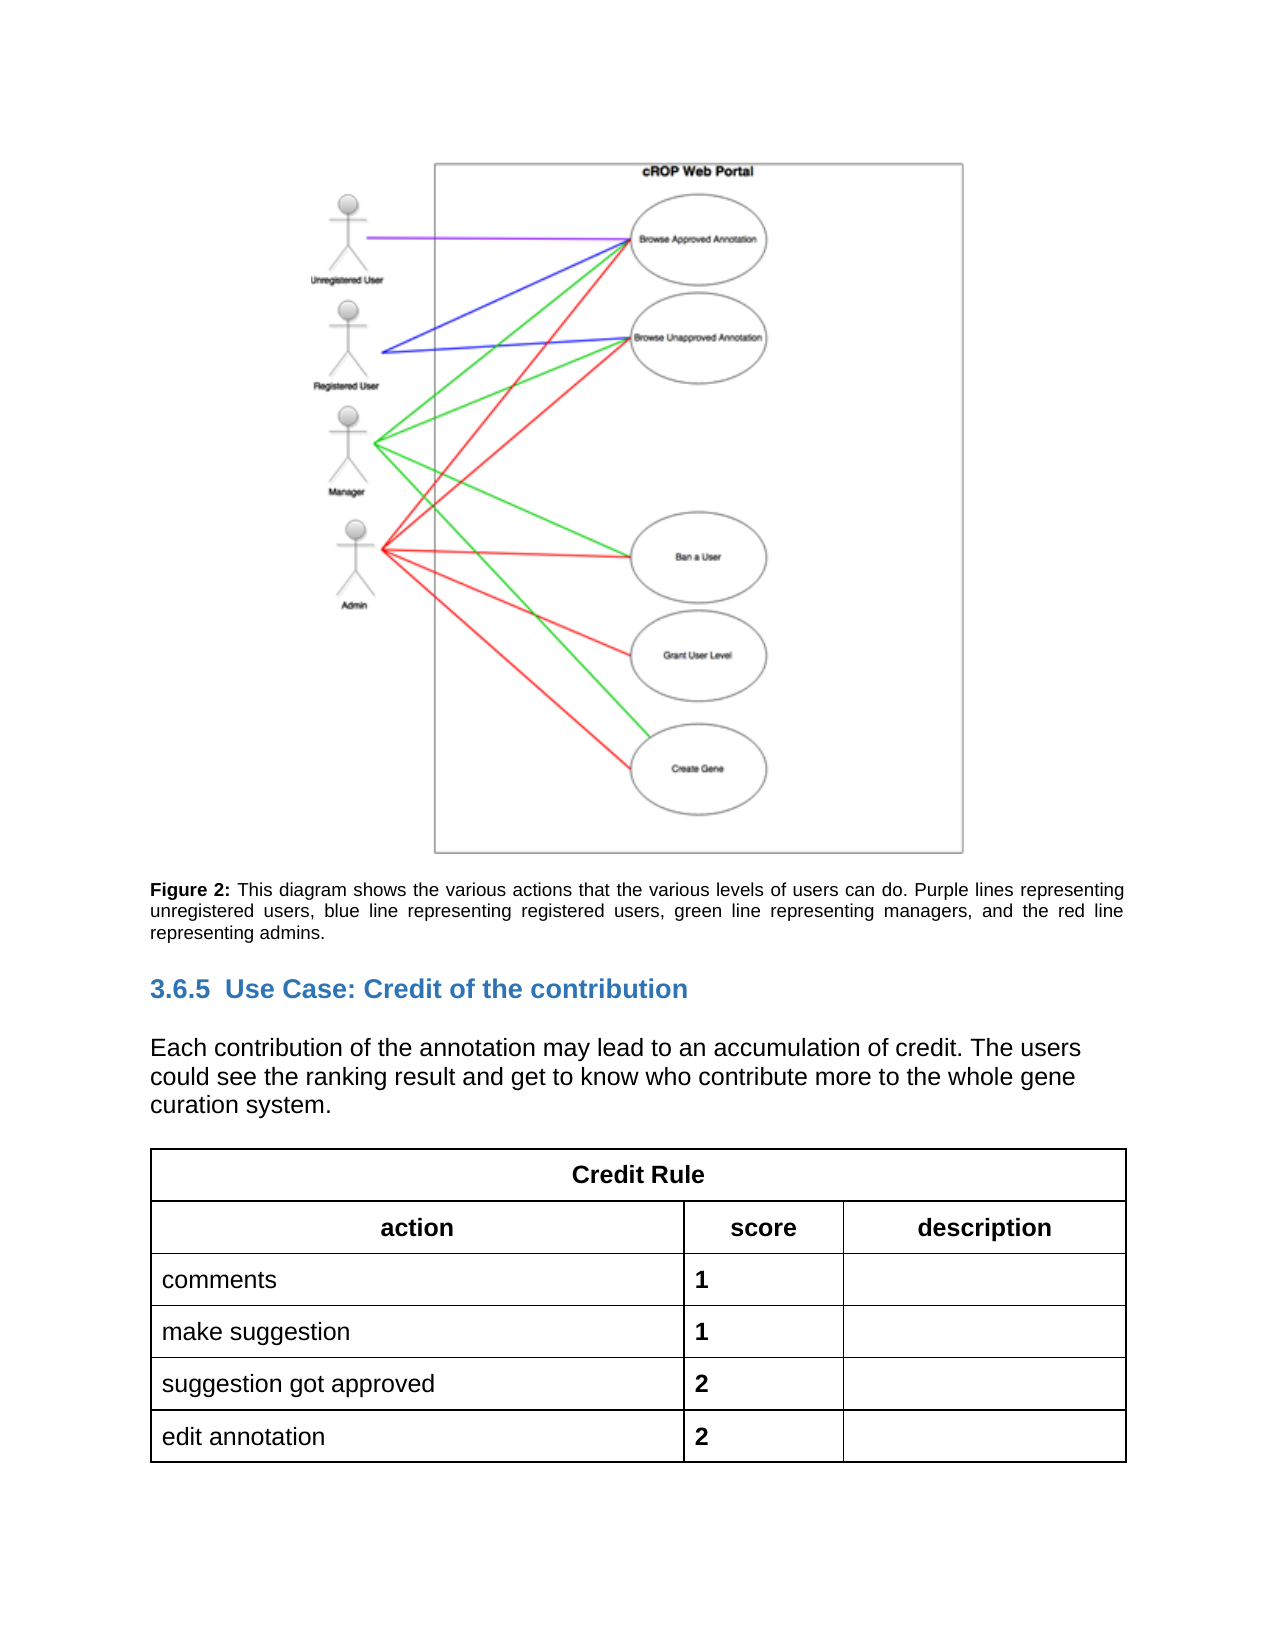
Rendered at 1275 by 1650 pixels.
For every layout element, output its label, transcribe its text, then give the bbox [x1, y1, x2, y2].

picture [311, 150, 964, 854]
table_cell action [152, 1202, 683, 1252]
table_cell [844, 1411, 1125, 1461]
table_cell 2 [685, 1358, 843, 1409]
table_cell suggestion got approved [152, 1358, 683, 1409]
table_cell description [844, 1202, 1125, 1252]
text Figure 2: This diagram shows the various actions that the various levels of users can do. Purple lines representing unregistered users, blue line representing registered users, green line representing managers, and the red line representing admins. [150, 879, 1125, 943]
table_cell [844, 1254, 1125, 1304]
subtitle Use Case: Credit of the contribution [150, 973, 1125, 1004]
table_cell comments [152, 1254, 683, 1304]
table_cell score [685, 1202, 843, 1252]
text Each contribution of the annotation may lead to an accumulation of credit. The users could see the ranking result and get to know who contribute more to the whole gene curation system. [150, 1033, 1125, 1119]
table_cell edit annotation [152, 1411, 683, 1461]
table_cell 1 [685, 1254, 843, 1304]
table_cell 2 [685, 1411, 843, 1461]
table_cell [844, 1306, 1125, 1357]
table_cell make suggestion [152, 1306, 683, 1357]
table_cell [844, 1358, 1125, 1409]
table_cell 1 [685, 1306, 843, 1357]
table_header Credit Rule [152, 1150, 1125, 1200]
